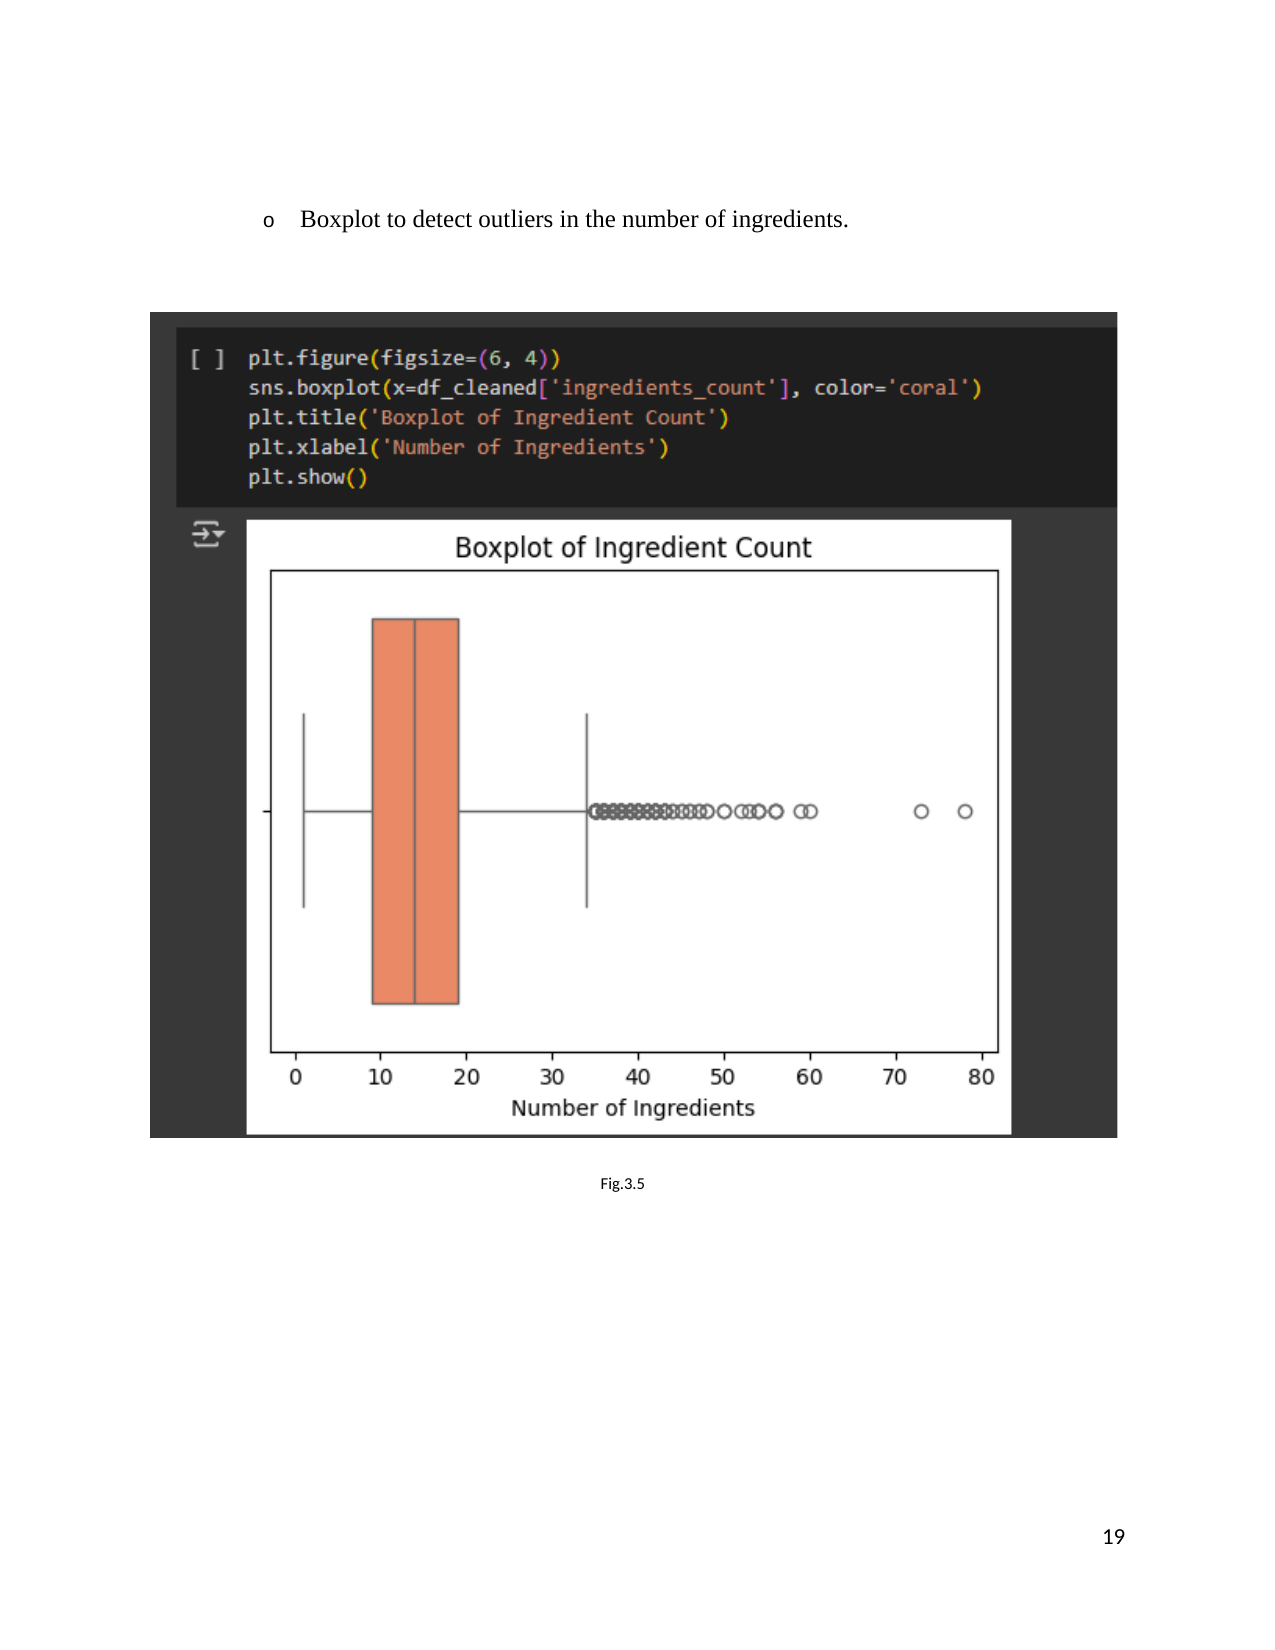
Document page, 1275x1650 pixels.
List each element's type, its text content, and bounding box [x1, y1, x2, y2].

list Boxplot to detect outliers in the number of ingredients. [262, 204, 1125, 233]
picture [150, 312, 1118, 1138]
